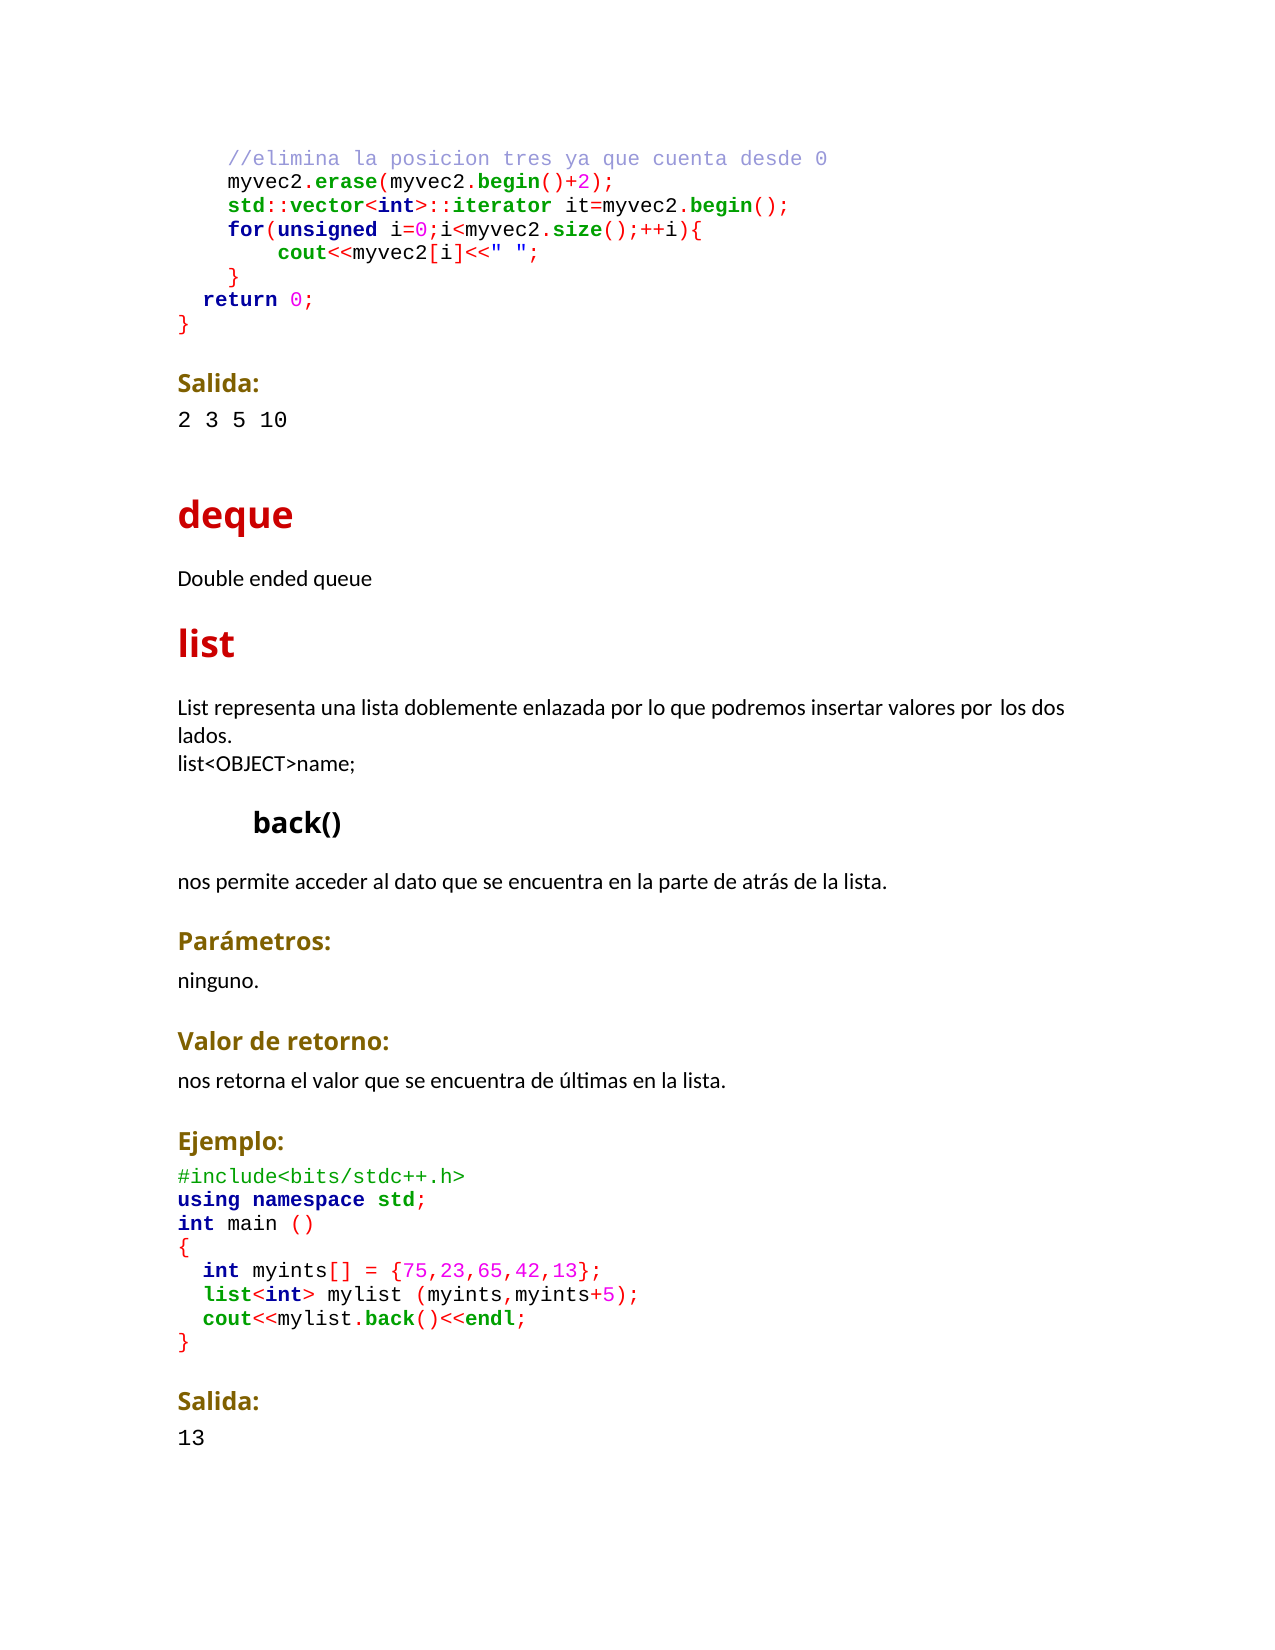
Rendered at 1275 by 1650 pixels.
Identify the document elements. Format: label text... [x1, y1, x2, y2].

text myvec2.erase(myvec2.begin()+2); [177, 171, 1098, 195]
text int myints[] = {75,23,65,42,13}; [177, 1260, 1098, 1284]
text } [177, 313, 1098, 337]
text Valor de retorno: [177, 1024, 1098, 1058]
text nos permite acceder al dato que se encuentra en la parte de atrás de la lista. [177, 867, 1098, 895]
text Double ended queue [177, 564, 1098, 592]
text list<int> mylist (myints,myints+5); [177, 1284, 1098, 1307]
text 13 [177, 1426, 1098, 1452]
text } [177, 1331, 1098, 1355]
text deque [177, 488, 1098, 539]
text return 0; [177, 289, 1098, 313]
text //elimina la posicion tres ya que cuenta desde 0 [177, 148, 1098, 171]
text 2 3 5 10 [177, 408, 1098, 434]
text int main () [177, 1213, 1098, 1237]
text #include<bits/stdc++.h> [177, 1166, 1098, 1189]
text nos retorna el valor que se encuentra de últimas en la lista. [177, 1066, 1098, 1094]
text Salida: [177, 366, 1098, 400]
text { [177, 1237, 1098, 1260]
text Salida: [177, 1384, 1098, 1418]
text } [177, 266, 1098, 289]
text list<OBJECT>name; [177, 749, 1098, 777]
text list [177, 617, 1098, 668]
text back() [177, 802, 1098, 842]
text List representa una lista doblemente enlazada por lo que podremos insertar valores por los dos lados. [177, 693, 1098, 749]
text Parámetros: [177, 924, 1098, 958]
text std::vector<int>::iterator it=myvec2.begin(); [177, 195, 1098, 218]
text ninguno. [177, 966, 1098, 994]
text using namespace std; [177, 1189, 1098, 1213]
text for(unsigned i=0;i<myvec2.size();++i){ [177, 218, 1098, 242]
text Ejemplo: [177, 1123, 1098, 1157]
text cout<<mylist.back()<<endl; [177, 1307, 1098, 1331]
text cout<<myvec2[i]<<" "; [177, 242, 1098, 266]
